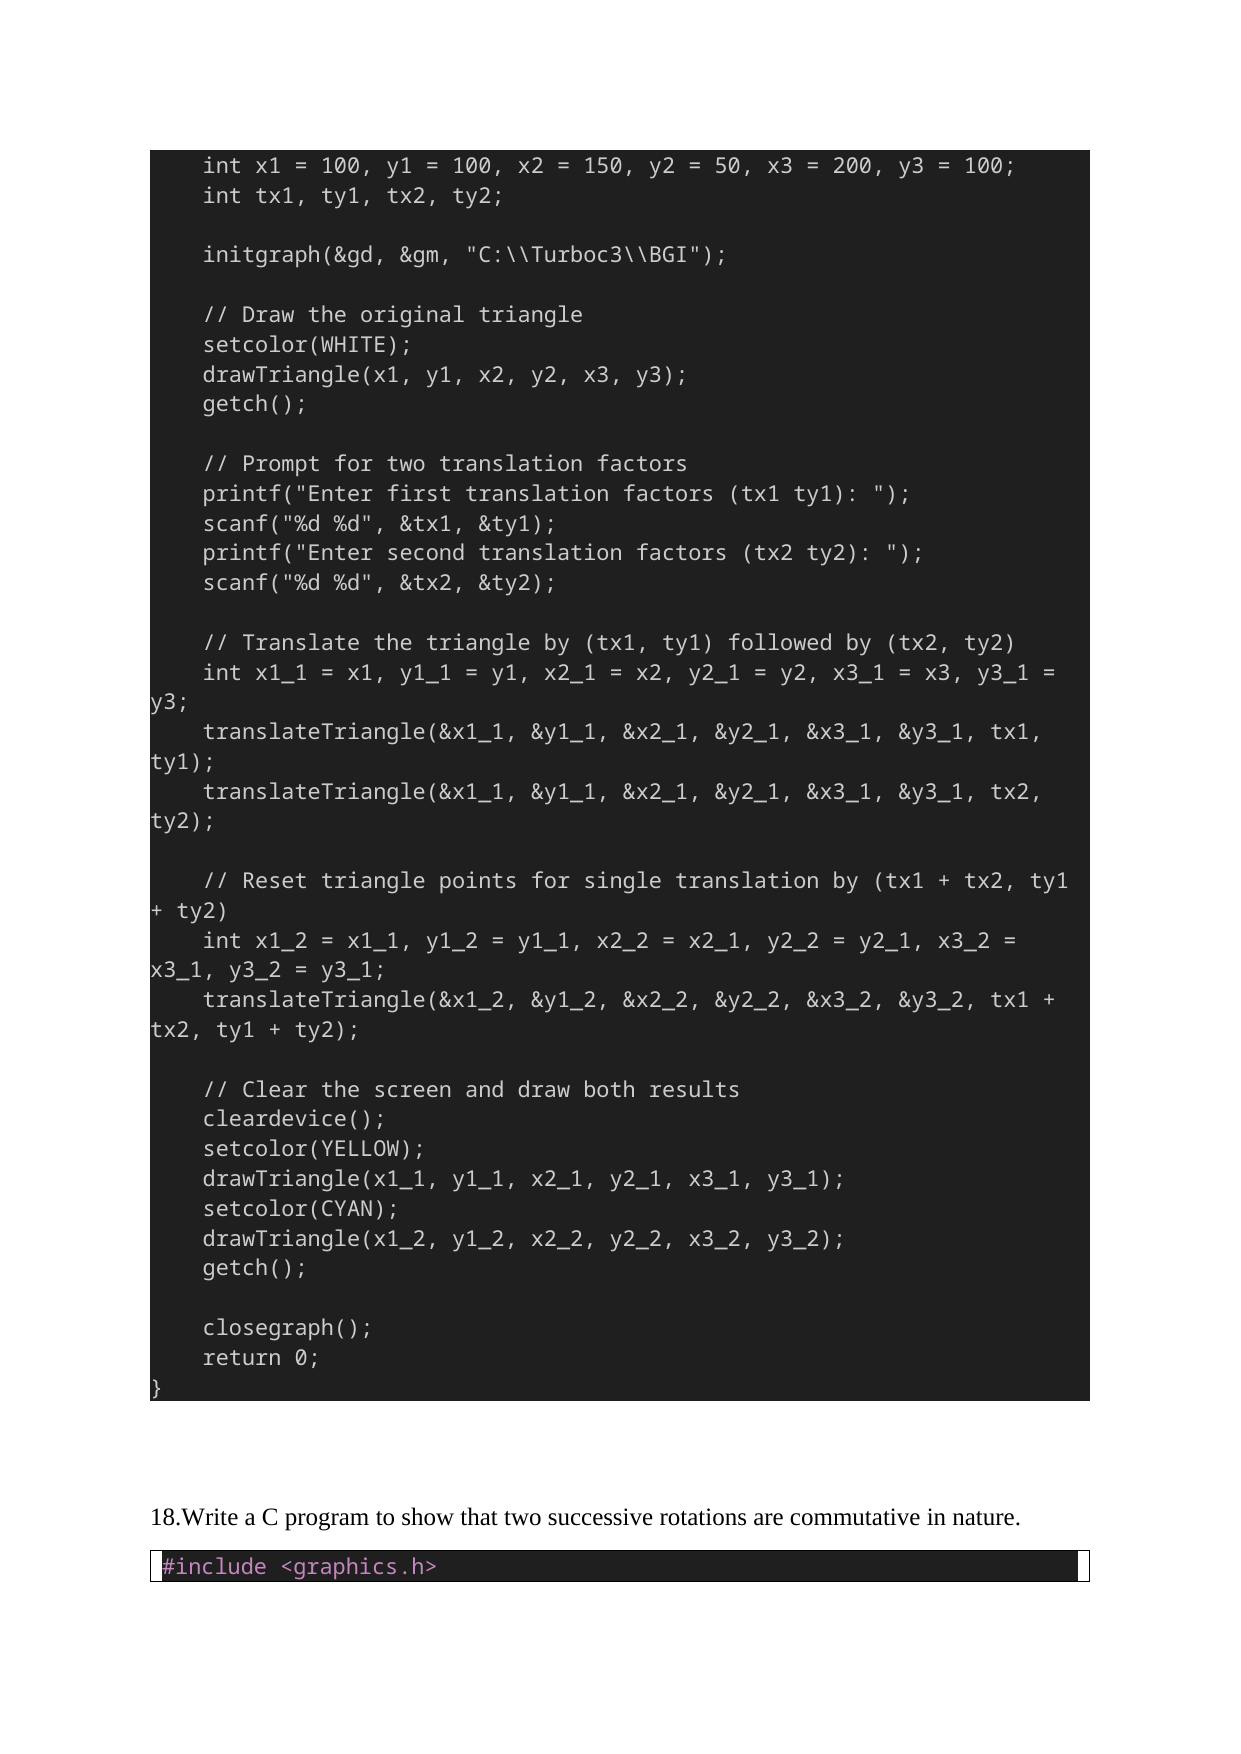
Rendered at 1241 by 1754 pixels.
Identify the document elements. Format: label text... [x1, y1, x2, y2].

text scanf("%d %d", &tx2, &ty2); [150, 567, 1090, 597]
text int tx1, ty1, tx2, ty2; [150, 180, 1090, 209]
text closegraph(); [150, 1312, 1090, 1342]
text setcolor(WHITE); [150, 329, 1090, 358]
text translateTriangle(&x1_1, &y1_1, &x2_1, &y2_1, &x3_1, &y3_1, tx2, ty2); [150, 776, 1090, 835]
text // Reset triangle points for single translation by (tx1 + tx2, ty1 + ty2) [150, 865, 1090, 924]
text drawTriangle(x1_2, y1_2, x2_2, y2_2, x3_2, y3_2); [150, 1222, 1090, 1252]
text int x1_1 = x1, y1_1 = y1, x2_1 = x2, y2_1 = y2, x3_1 = x3, y3_1 = y3; [150, 656, 1090, 716]
text // Draw the original triangle [150, 299, 1090, 329]
text 18.Write a C program to show that two successive rotations are commutative in nature. [150, 1502, 1090, 1531]
text drawTriangle(x1, y1, x2, y2, x3, y3); [150, 358, 1090, 388]
text scanf("%d %d", &tx1, &ty1); [150, 507, 1090, 537]
text printf("Enter second translation factors (tx2 ty2): "); [150, 537, 1090, 567]
text // Clear the screen and draw both results [150, 1073, 1090, 1103]
text printf("Enter first translation factors (tx1 ty1): "); [150, 478, 1090, 507]
text drawTriangle(x1_1, y1_1, x2_1, y2_1, x3_1, y3_1); [150, 1163, 1090, 1193]
text return 0; [150, 1342, 1090, 1371]
text setcolor(CYAN); [150, 1193, 1090, 1222]
text // Translate the triangle by (tx1, ty1) followed by (tx2, ty2) [150, 627, 1090, 656]
text int x1_2 = x1_1, y1_2 = y1_1, x2_2 = x2_1, y2_2 = y2_1, x3_2 = x3_1, y3_2 = y3_1; [150, 924, 1090, 984]
text cleardevice(); [150, 1103, 1090, 1133]
text // Prompt for two translation factors [150, 448, 1090, 478]
text } [150, 1371, 1090, 1401]
text setcolor(YELLOW); [150, 1133, 1090, 1163]
text translateTriangle(&x1_2, &y1_2, &x2_2, &y2_2, &x3_2, &y3_2, tx1 + tx2, ty1 + ty2); [150, 984, 1090, 1044]
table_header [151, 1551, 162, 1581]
text getch(); [150, 1252, 1090, 1282]
text translateTriangle(&x1_1, &y1_1, &x2_1, &y2_1, &x3_1, &y3_1, tx1, ty1); [150, 716, 1090, 776]
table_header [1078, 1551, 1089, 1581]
text int x1 = 100, y1 = 100, x2 = 150, y2 = 50, x3 = 200, y3 = 100; [150, 150, 1090, 180]
text getch(); [150, 388, 1090, 418]
text initgraph(&gd, &gm, "C:\\Turboc3\\BGI"); [150, 239, 1090, 269]
